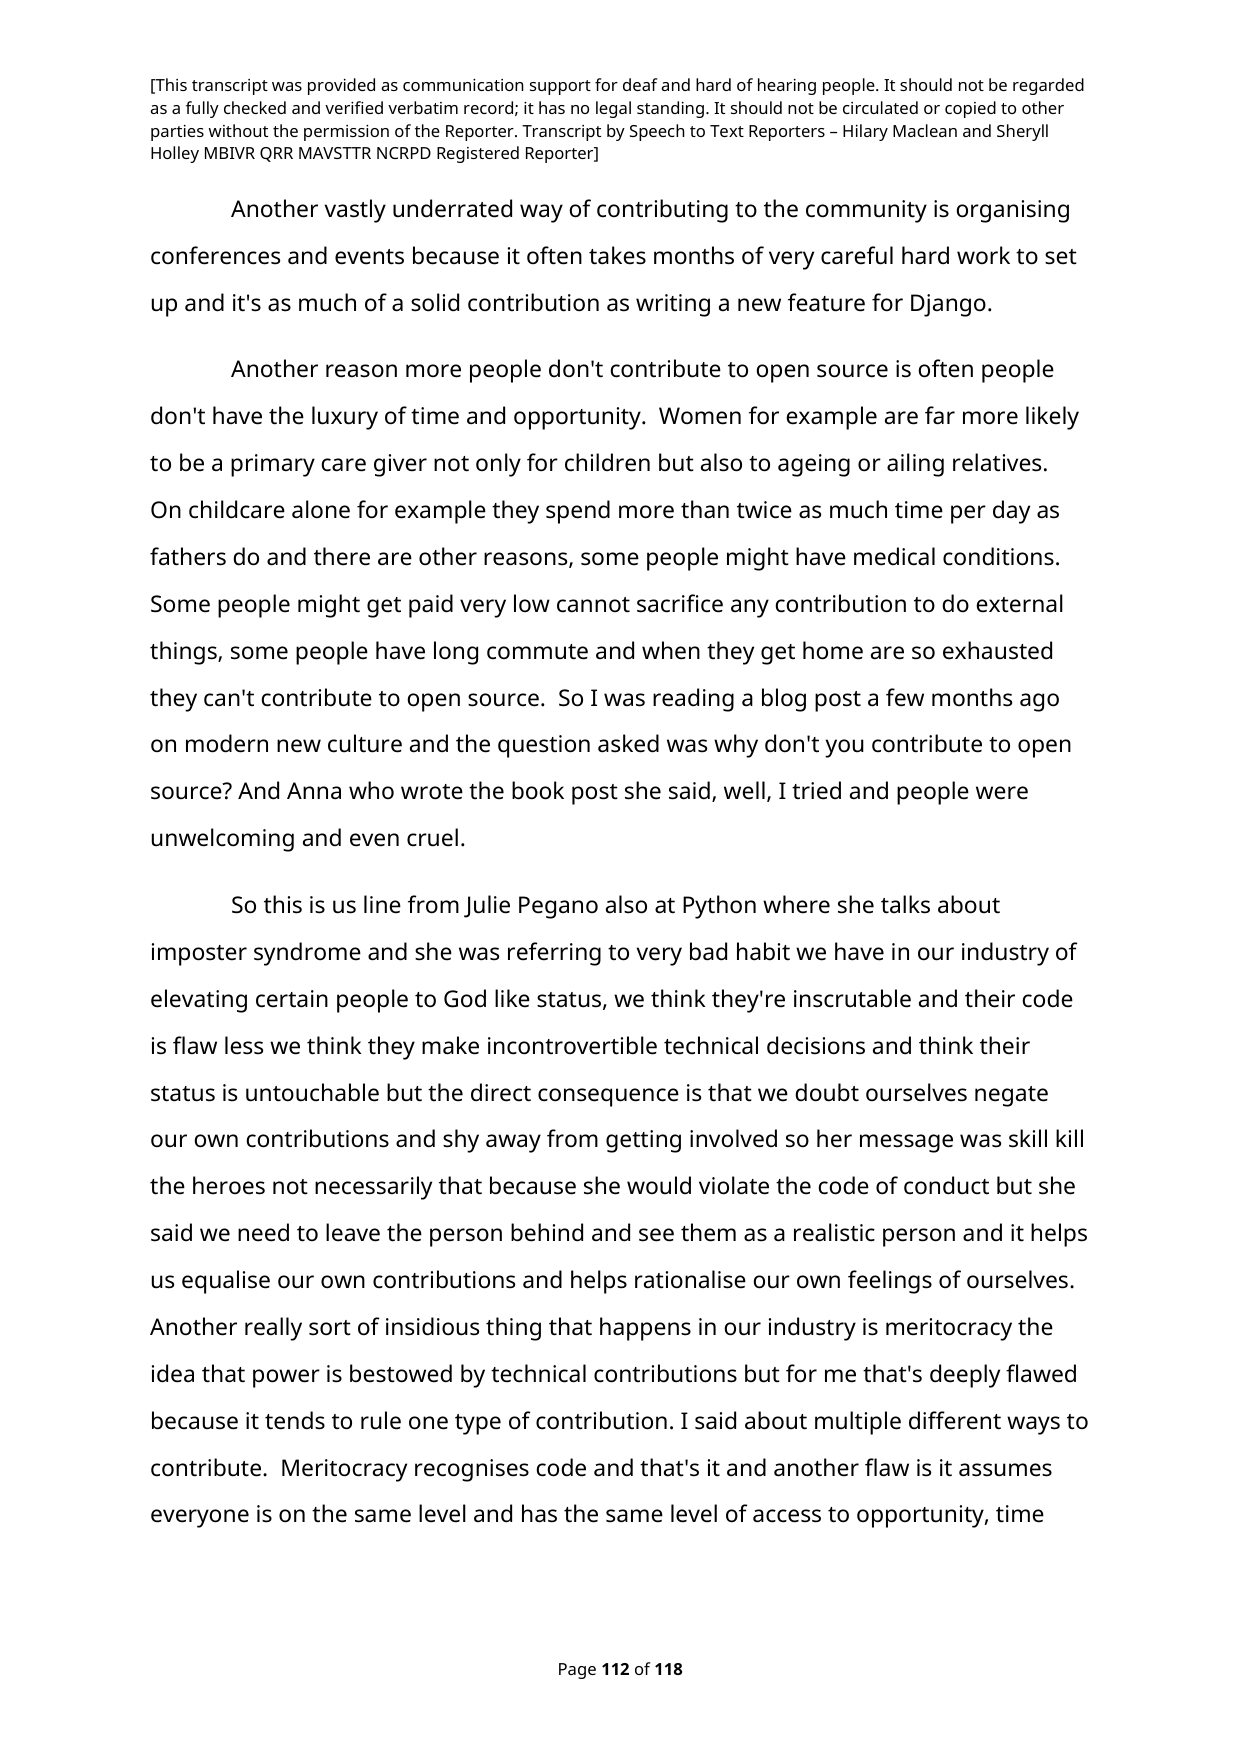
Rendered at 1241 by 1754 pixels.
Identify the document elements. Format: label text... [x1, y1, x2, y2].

text Another vastly underrated way of contributing to the community is organising conferences and events because it often takes months of very careful hard work to set up and it's as much of a solid contribution as writing a new feature for Django. [150, 193, 1090, 318]
text Another reason more people don't contribute to open source is often people don't have the luxury of time and opportunity. Women for example are far more likely to be a primary care giver not only for children but also to ageing or ailing relatives. On childcare alone for example they spend more than twice as much time per day as fathers do and there are other reasons, some people might have medical conditions. Some people might get paid very low cannot sacrifice any contribution to do external things, some people have long commute and when they get home are so exhausted they can't contribute to open source. So I was reading a blog post a few months ago on modern new culture and the question asked was why don't you contribute to open source? And Anna who wrote the book post she said, well, I tried and people were unwelcoming and even cruel. [150, 353, 1090, 853]
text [150, 889, 1090, 1529]
